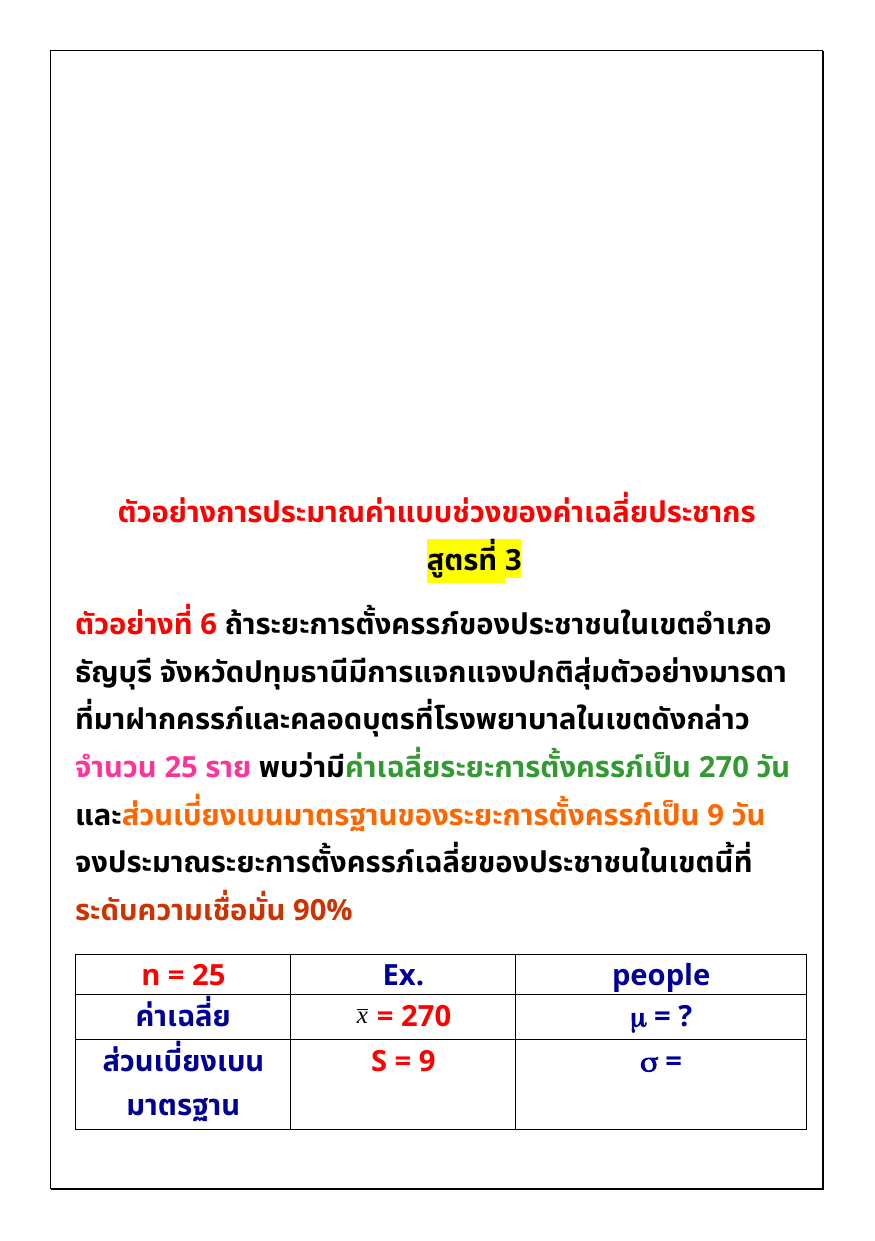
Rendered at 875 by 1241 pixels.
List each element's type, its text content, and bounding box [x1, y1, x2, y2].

table_header n = 25 [76, 955, 290, 994]
table_cell = [516, 1040, 806, 1128]
text ตัวอย่างที่ 6 ถ้าระยะการตั้งครรภ์ของประชาชนในเขตอำเภอธัญบุรี จังหวัดปทุมธานีมีการแจกแจงปกติสุ่มตัวอย่างมารดาที่มาฝากครรภ์และคลอดบุตรที่โรงพยาบาลในเขตดังกล่าวจำนวน 25 ราย พบว่ามีค่าเฉลี่ยระยะการตั้งครรภ์เป็น 270 วันและส่วนเบี่ยงเบนมาตรฐานของระยะการตั้งครรภ์เป็น 9 วัน จงประมาณระยะการตั้งครรภ์เฉลี่ยของประชาชนในเขตนี้ที่ระดับความเชื่อมั่น 90% [75, 603, 798, 933]
table_cell ส่วนเบี่ยงเบนมาตรฐาน [76, 1040, 290, 1128]
table_header people [516, 955, 806, 994]
table_cell = ? [516, 995, 806, 1039]
table_cell S = 9 [291, 1040, 515, 1128]
table_header Ex. [291, 955, 515, 994]
table_cell = 270 [291, 995, 515, 1039]
text ตัวอย่างการประมาณค่าแบบช่วงของค่าเฉลี่ยประชากร สูตรที่ 3 [75, 491, 798, 583]
table_cell ค่าเฉลี่ย [76, 995, 290, 1039]
